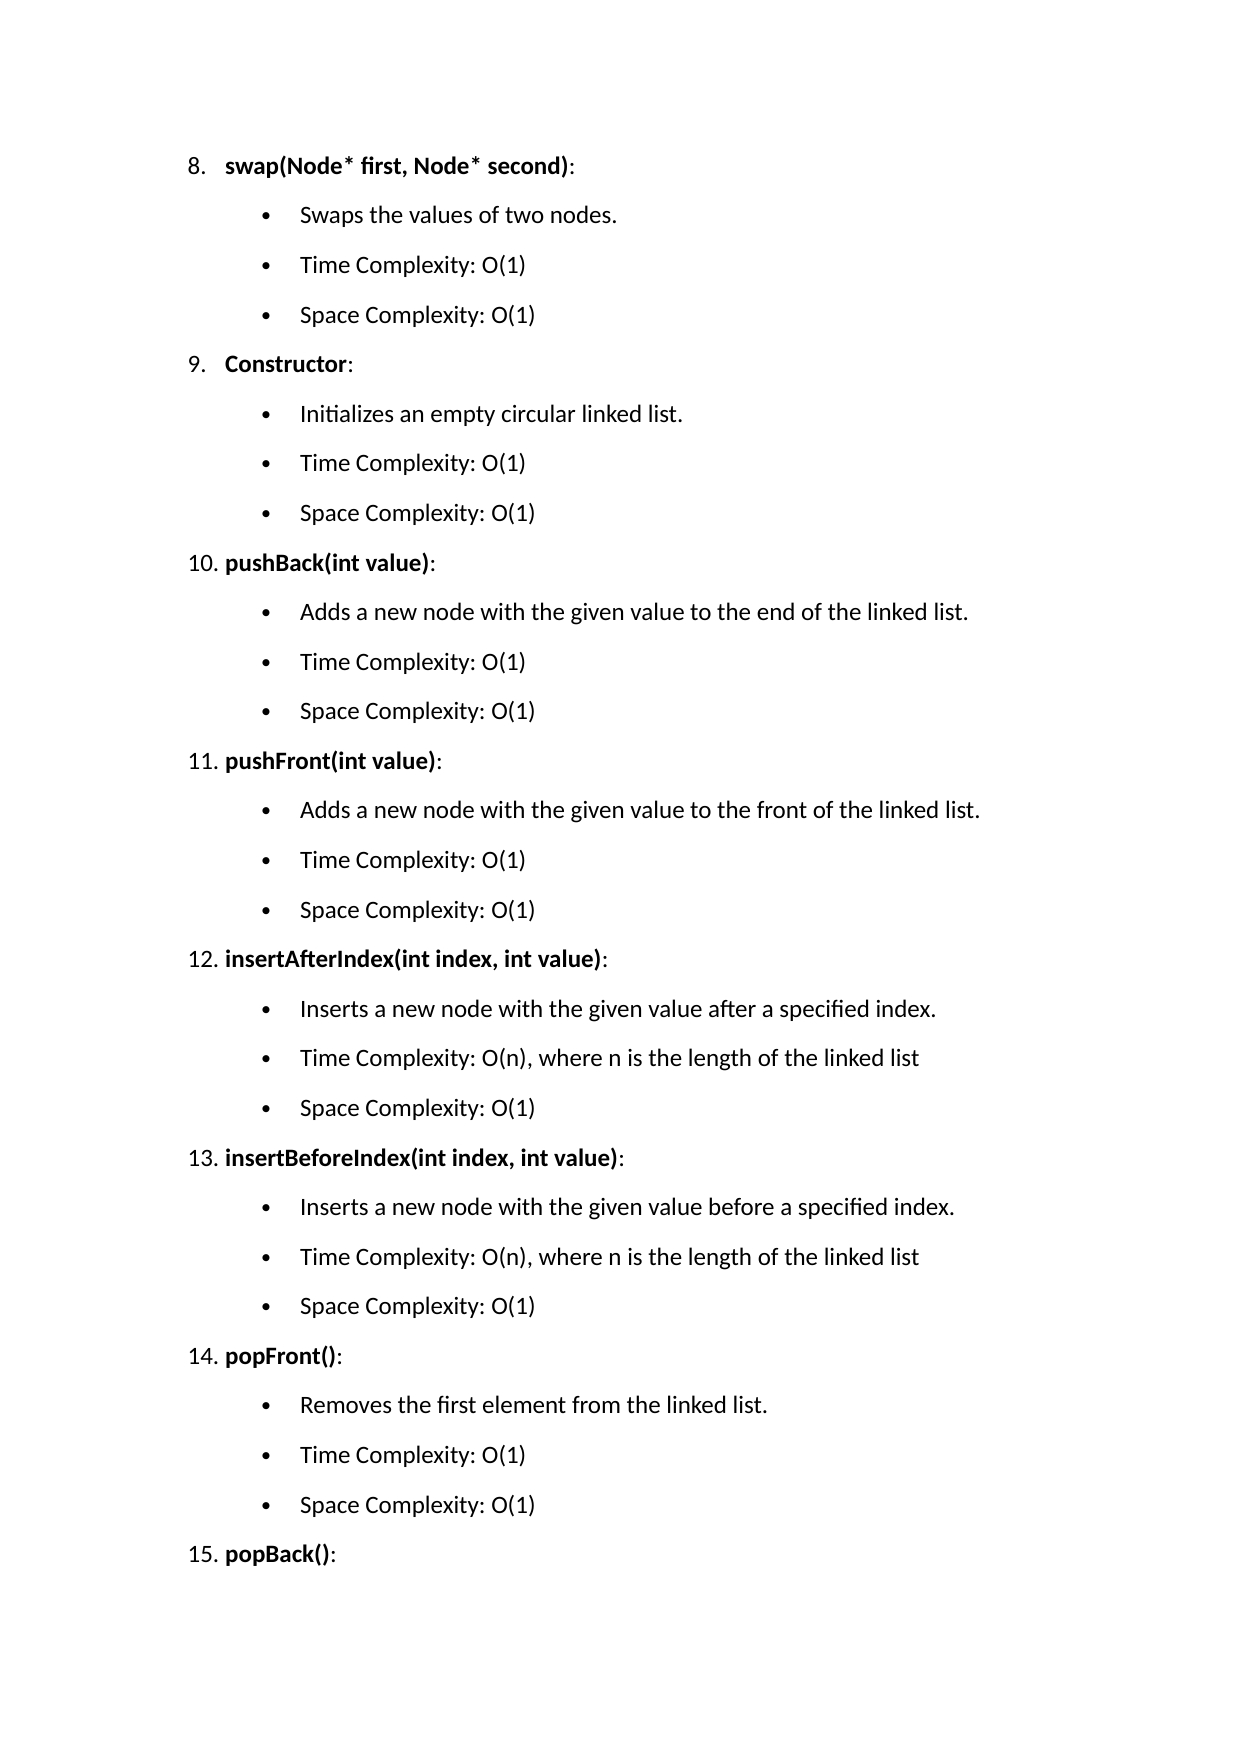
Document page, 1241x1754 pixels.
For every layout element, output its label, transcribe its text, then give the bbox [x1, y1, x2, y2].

list Constructor: [187, 348, 1090, 379]
list swap(Node* first, Node* second): [187, 150, 1090, 181]
list Inserts a new node with the given value before a specified index. [262, 1191, 1090, 1222]
list popBack(): [187, 1538, 1090, 1569]
list Time Complexity: O(n), where n is the length of the linked list [262, 1042, 1090, 1073]
list Swaps the values of two nodes. [262, 199, 1090, 230]
list pushFront(int value): [187, 745, 1090, 776]
list Time Complexity: O(1) [262, 844, 1090, 875]
list Space Complexity: O(1) [262, 1290, 1090, 1321]
list Space Complexity: O(1) [262, 1092, 1090, 1123]
list Initializes an empty circular linked list. [262, 398, 1090, 428]
list Space Complexity: O(1) [262, 1489, 1090, 1519]
list Time Complexity: O(1) [262, 646, 1090, 676]
list Space Complexity: O(1) [262, 497, 1090, 528]
list popFront(): [187, 1340, 1090, 1371]
list Space Complexity: O(1) [262, 894, 1090, 924]
list Removes the first element from the linked list. [262, 1389, 1090, 1420]
list Time Complexity: O(1) [262, 447, 1090, 478]
list Space Complexity: O(1) [262, 299, 1090, 329]
list Adds a new node with the given value to the end of the linked list. [262, 596, 1090, 627]
list Adds a new node with the given value to the front of the linked list. [262, 794, 1090, 825]
list insertAfterIndex(int index, int value): [187, 943, 1090, 974]
list Inserts a new node with the given value after a specified index. [262, 993, 1090, 1023]
list Time Complexity: O(1) [262, 1439, 1090, 1470]
list pushBack(int value): [187, 547, 1090, 577]
list insertBeforeIndex(int index, int value): [187, 1142, 1090, 1172]
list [262, 1241, 1090, 1271]
list Space Complexity: O(1) [262, 695, 1090, 726]
list Time Complexity: O(1) [262, 249, 1090, 280]
